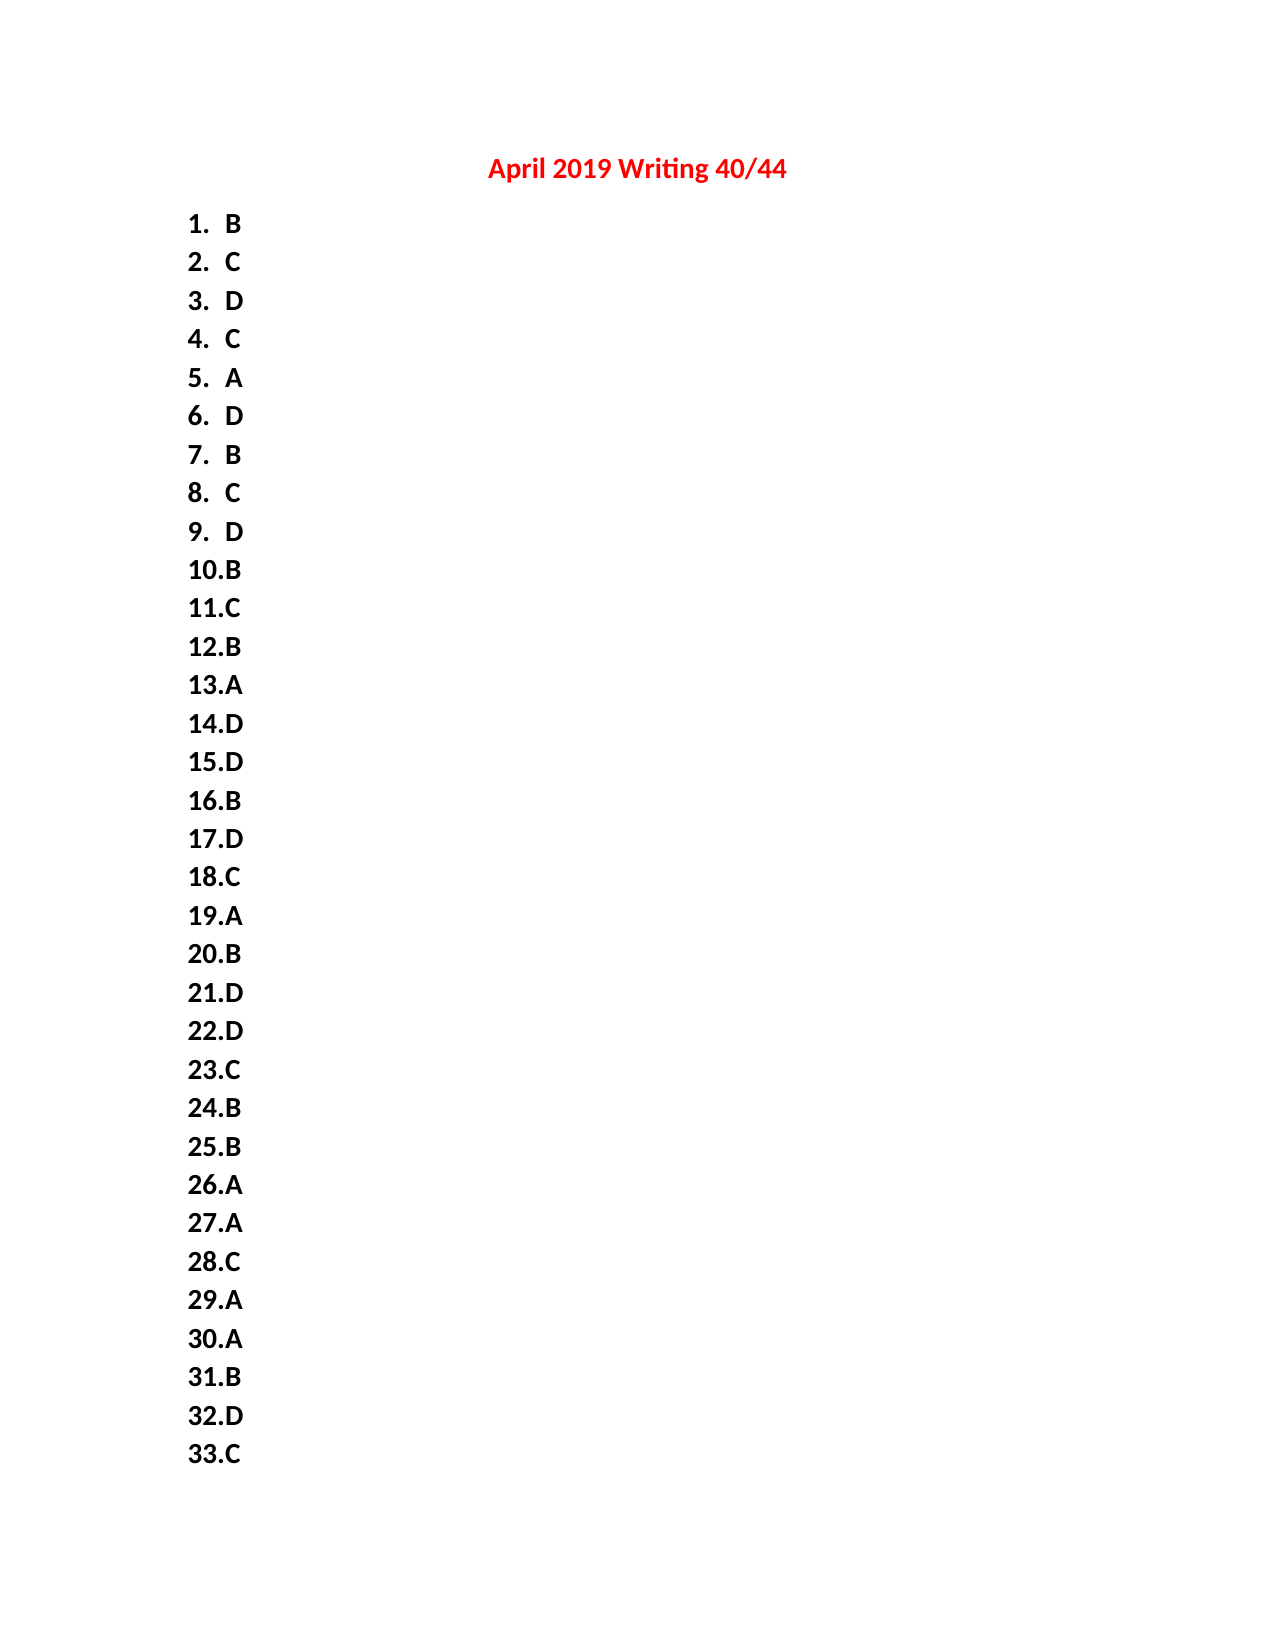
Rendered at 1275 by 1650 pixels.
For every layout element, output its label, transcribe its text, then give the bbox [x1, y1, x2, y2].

list B [187, 1358, 1125, 1394]
list C [187, 589, 1125, 625]
list B [187, 1128, 1125, 1163]
text April 2019 Writing 40/44 [150, 150, 1125, 186]
list D [187, 743, 1125, 779]
list D [187, 1397, 1125, 1432]
list C [187, 1435, 1125, 1471]
list D [187, 1012, 1125, 1048]
list C [187, 474, 1125, 510]
list A [187, 666, 1125, 702]
list D [187, 282, 1125, 318]
list C [187, 1243, 1125, 1278]
list B [187, 205, 1125, 241]
list B [187, 551, 1125, 587]
list B [187, 436, 1125, 471]
list A [187, 1281, 1125, 1317]
list B [187, 782, 1125, 817]
list C [187, 243, 1125, 279]
list A [187, 1320, 1125, 1355]
list C [187, 320, 1125, 356]
list D [187, 705, 1125, 740]
list B [187, 1089, 1125, 1125]
list D [187, 397, 1125, 433]
list A [187, 897, 1125, 933]
list C [187, 858, 1125, 894]
list A [187, 359, 1125, 394]
list D [187, 513, 1125, 548]
list B [187, 935, 1125, 971]
list B [187, 628, 1125, 663]
list D [187, 974, 1125, 1009]
list A [187, 1204, 1125, 1240]
list C [187, 1051, 1125, 1086]
list A [187, 1166, 1125, 1202]
list D [187, 820, 1125, 856]
